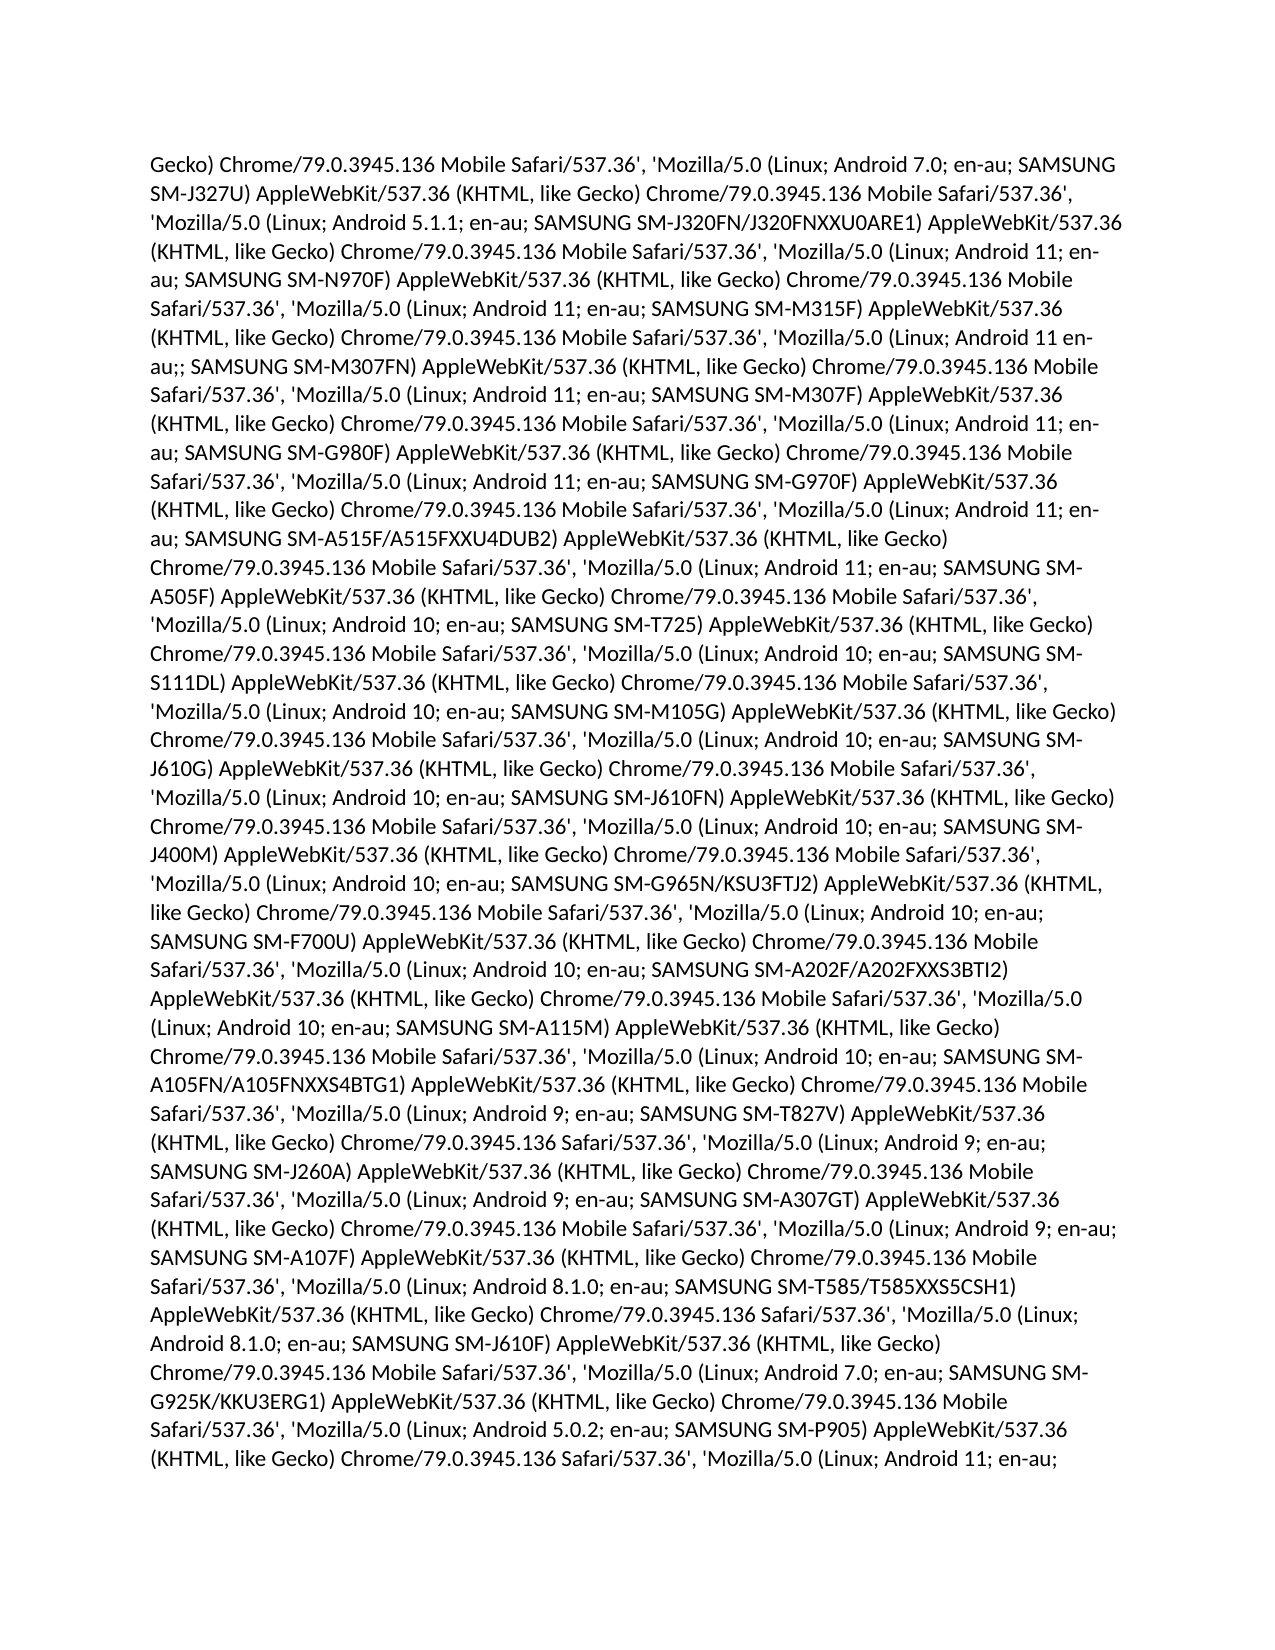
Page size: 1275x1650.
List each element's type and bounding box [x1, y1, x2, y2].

text [150, 150, 1125, 1472]
